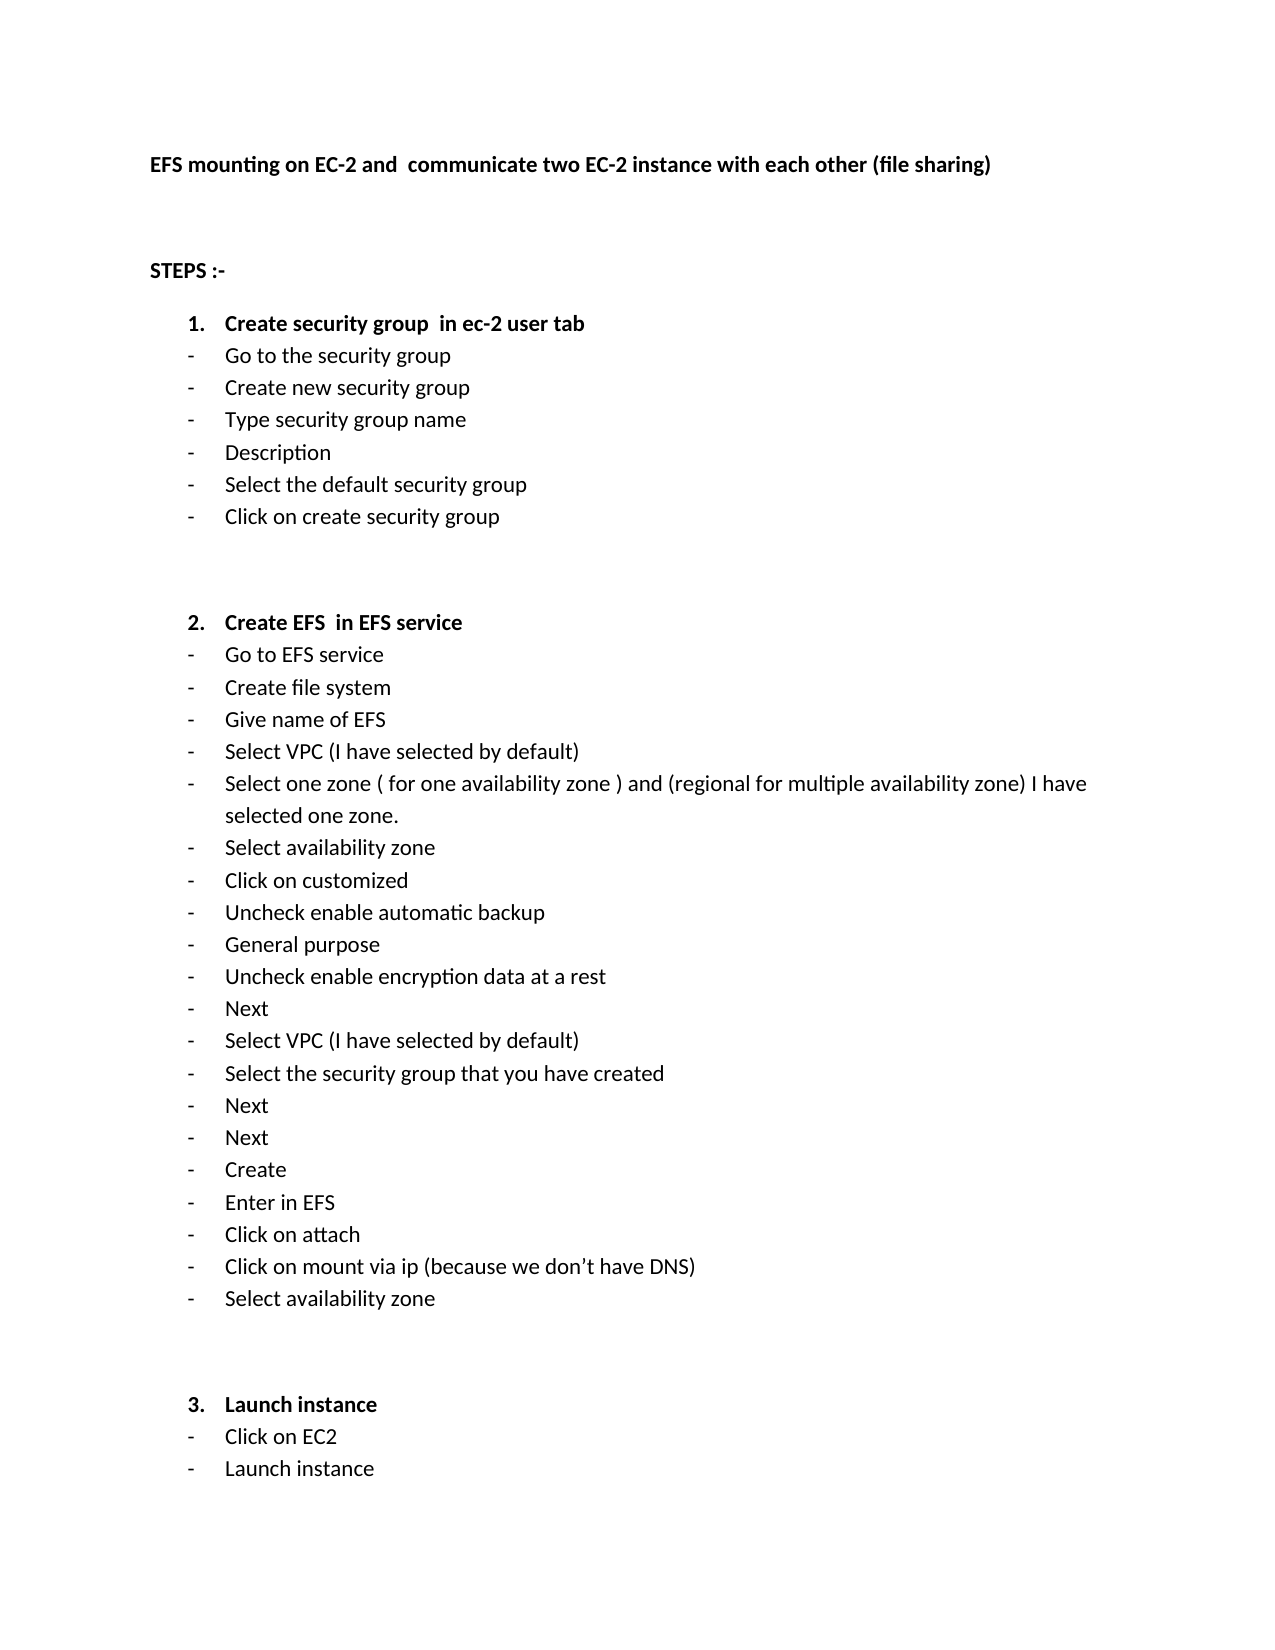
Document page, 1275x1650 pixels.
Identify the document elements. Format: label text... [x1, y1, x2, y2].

list Click on create security group [187, 502, 1125, 530]
list Create file system [187, 673, 1125, 701]
list Create security group in ec-2 user tab [187, 309, 1125, 337]
list Create new security group [187, 373, 1125, 401]
list Select the default security group [187, 470, 1125, 498]
text STEPS :- [150, 256, 1125, 284]
list Next [187, 994, 1125, 1022]
list Go to EFS service [187, 640, 1125, 668]
list Type security group name [187, 406, 1125, 434]
list Select VPC (I have selected by default) [187, 737, 1125, 765]
list Create EFS in EFS service [187, 608, 1125, 636]
list Description [187, 438, 1125, 466]
list Select one zone ( for one availability zone ) and (regional for multiple availability zone) I have selected one zone. [187, 769, 1125, 829]
list Click on attach [187, 1220, 1125, 1248]
list Enter in EFS [187, 1188, 1125, 1216]
list Next [187, 1123, 1125, 1151]
list Give name of EFS [187, 705, 1125, 733]
list Select availability zone [187, 1284, 1125, 1312]
list Click on customized [187, 866, 1125, 894]
text EFS mounting on EC-2 and communicate two EC-2 instance with each other (file sharing) [150, 150, 1125, 178]
list Click on EC2 [187, 1422, 1125, 1450]
list Create [187, 1155, 1125, 1183]
list Launch instance [187, 1454, 1125, 1483]
list Select VPC (I have selected by default) [187, 1027, 1125, 1055]
list General purpose [187, 930, 1125, 958]
list Select availability zone [187, 833, 1125, 862]
list Select the security group that you have created [187, 1059, 1125, 1087]
list Go to the security group [187, 341, 1125, 369]
list Uncheck enable automatic backup [187, 898, 1125, 926]
list Launch instance [187, 1390, 1125, 1418]
list Uncheck enable encryption data at a rest [187, 962, 1125, 990]
list Next [187, 1091, 1125, 1119]
list Click on mount via ip (because we don’t have DNS) [187, 1252, 1125, 1280]
